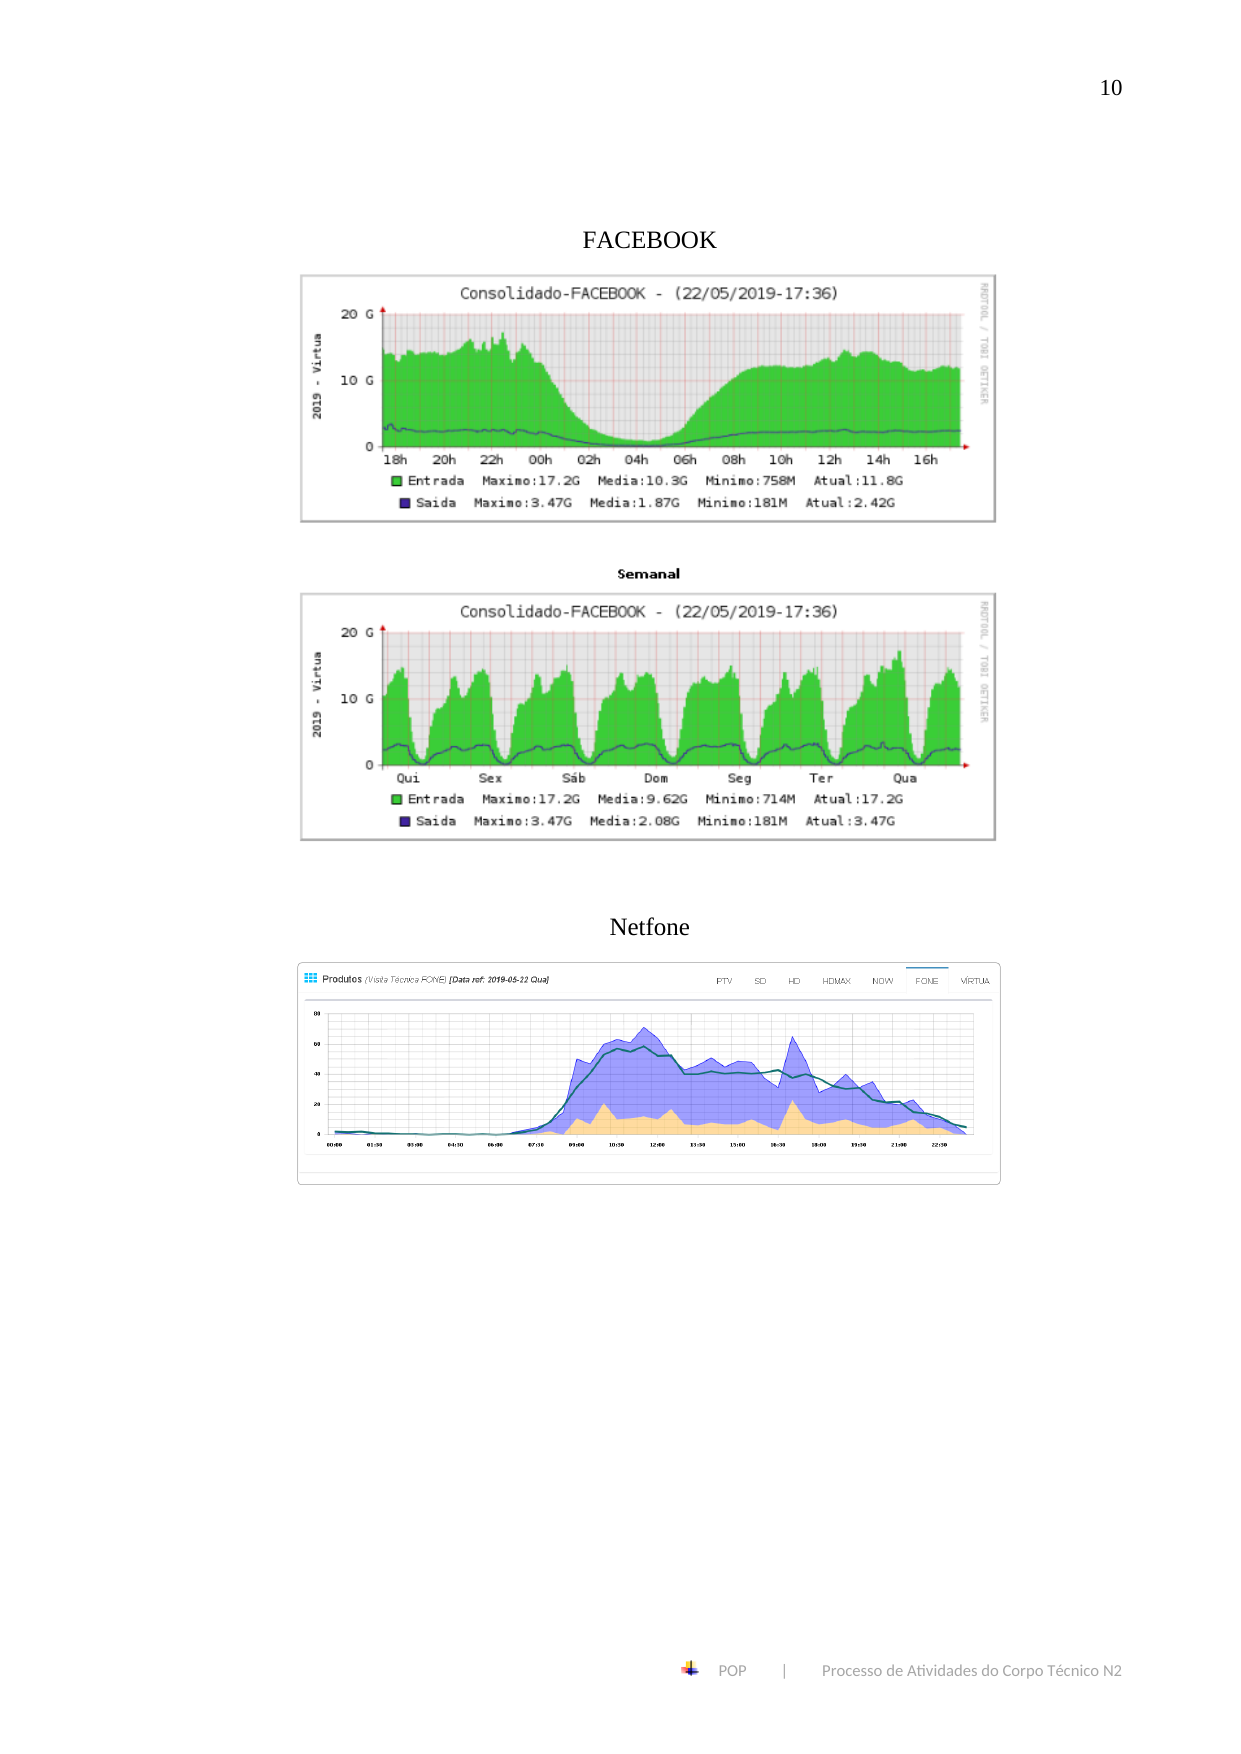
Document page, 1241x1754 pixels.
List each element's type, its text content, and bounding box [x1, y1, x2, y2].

text FACEBOOK [177, 225, 1122, 254]
picture [295, 272, 1004, 845]
picture [681, 1659, 699, 1676]
picture [295, 959, 1004, 1188]
text Netfone [177, 912, 1122, 940]
